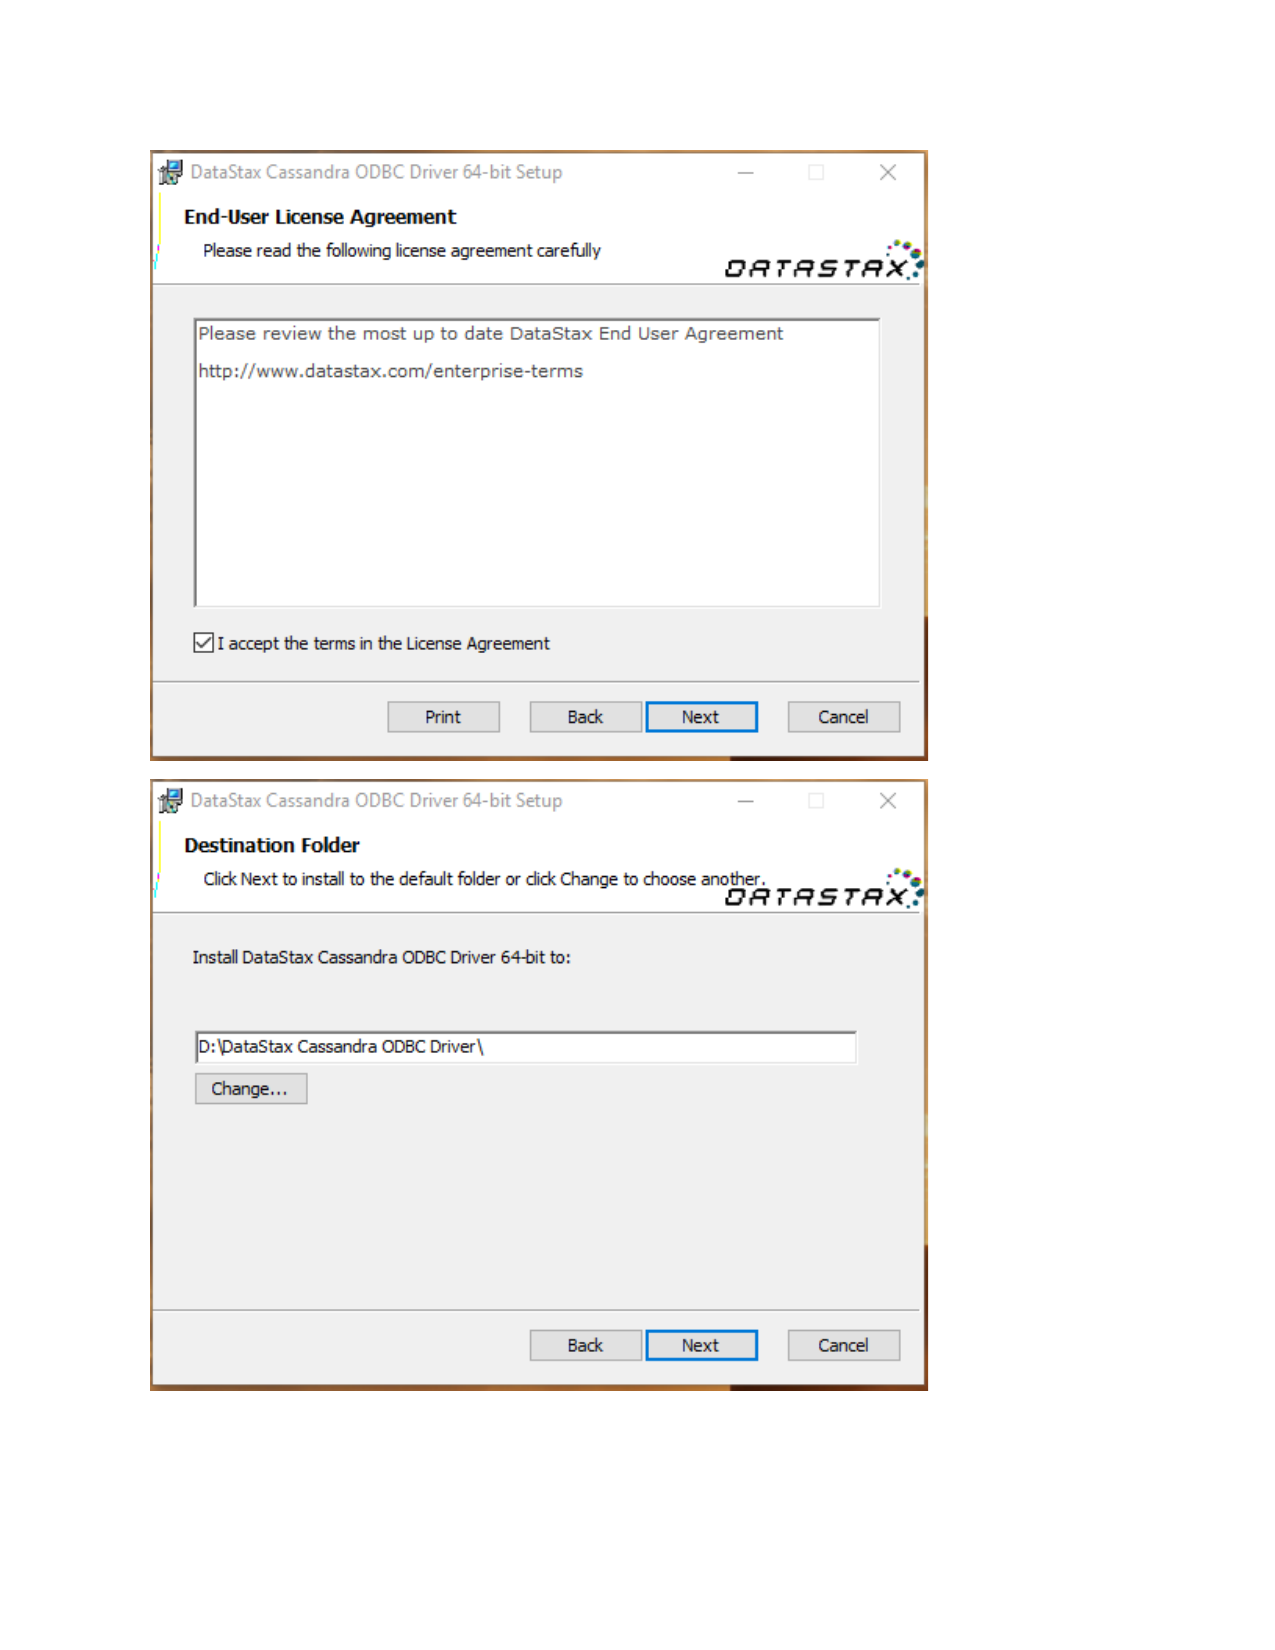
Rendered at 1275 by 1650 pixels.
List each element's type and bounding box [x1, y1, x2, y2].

picture [150, 150, 929, 761]
picture [150, 779, 929, 1391]
